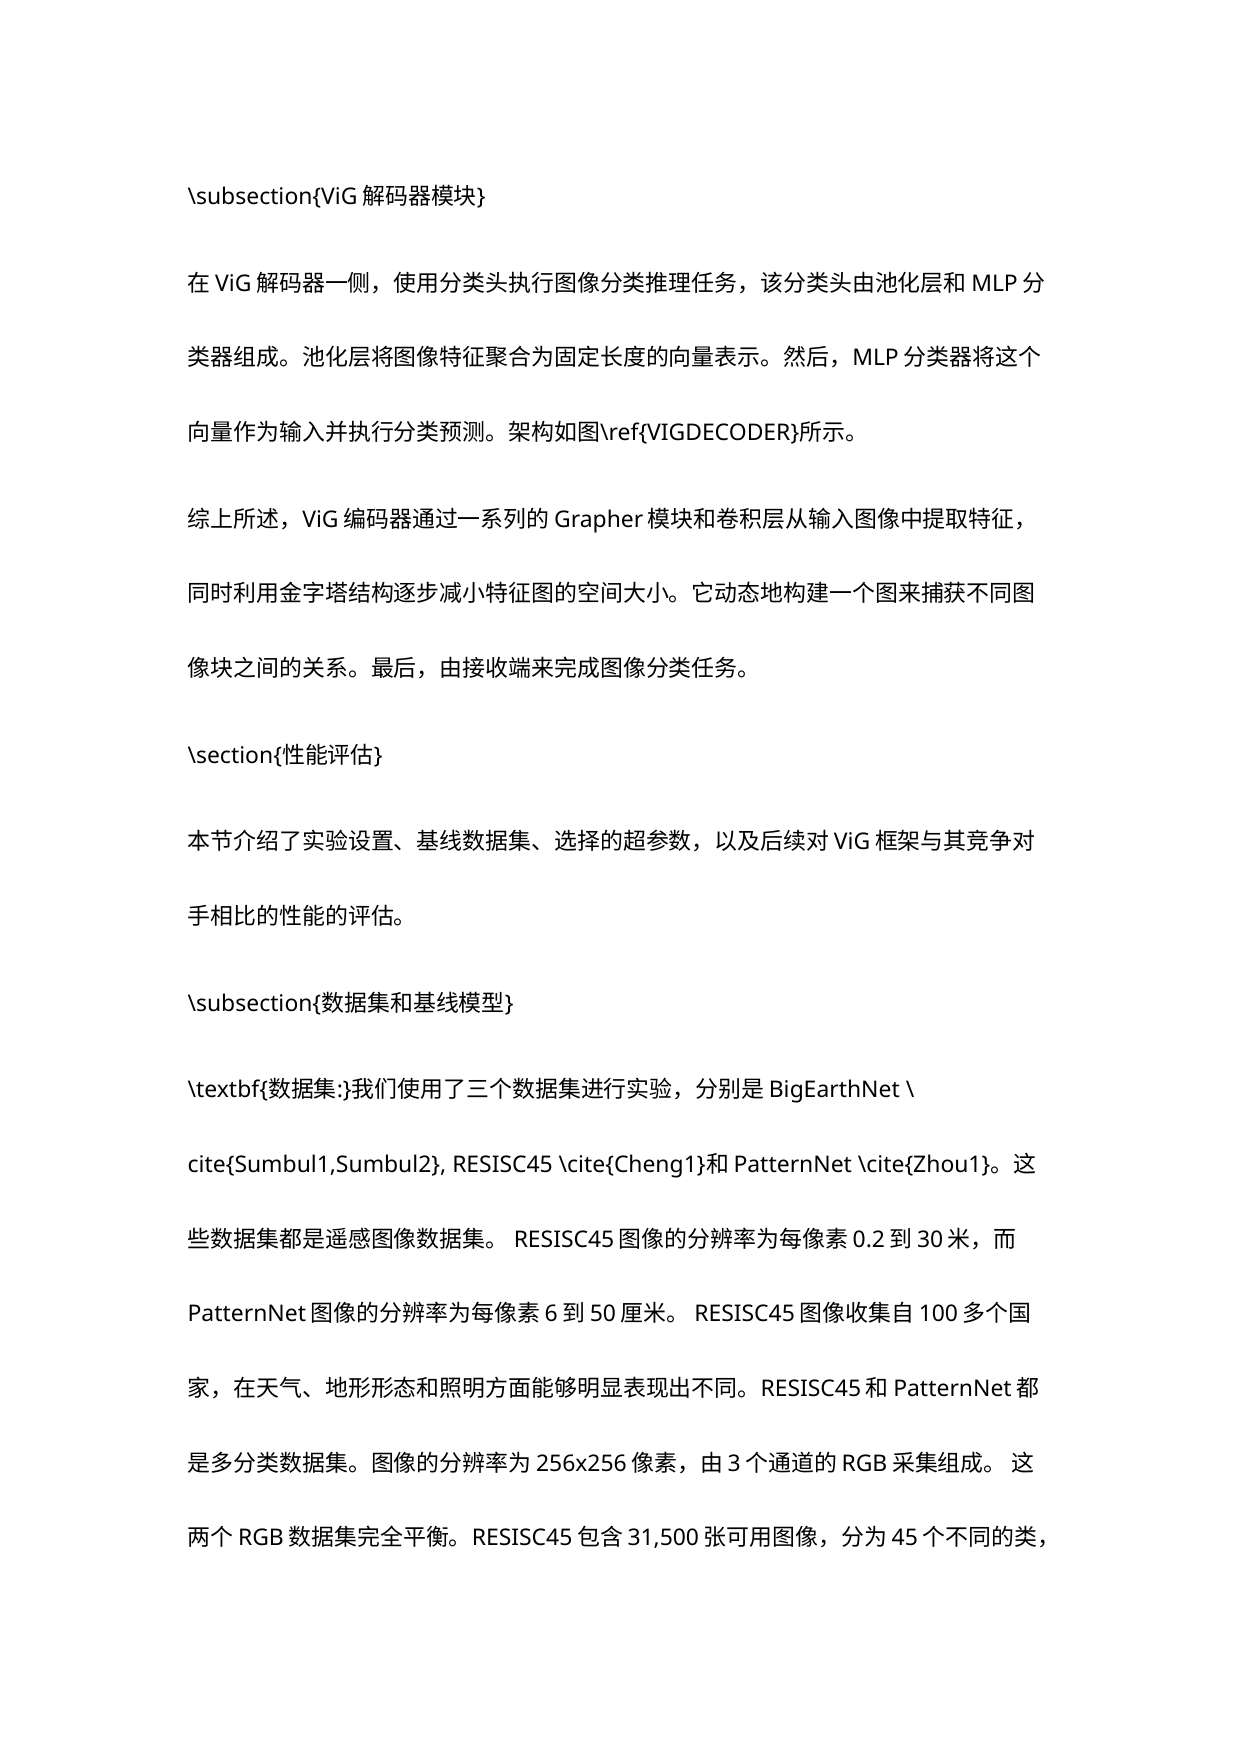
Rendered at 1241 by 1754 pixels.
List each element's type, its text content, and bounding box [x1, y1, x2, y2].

text 本节介绍了实验设置、基线数据集、选择的超参数，以及后续对ViG框架与其竞争对手相比的性能的评估。 [187, 807, 1053, 947]
text 在ViG解码器一侧，使用分类头执行图像分类推理任务，该分类头由池化层和MLP分类器组成。池化层将图像特征聚合为固定长度的向量表示。然后，MLP分类器将这个向量作为输入并执行分类预测。架构如图\ref{VIGDECODER}所示。 [187, 249, 1053, 463]
text \subsection{ViG解码器模块} [187, 162, 1053, 227]
text \section{性能评估} [187, 721, 1053, 786]
text 综上所述，ViG编码器通过一系列的Grapher模块和卷积层从输入图像中提取特征，同时利用金字塔结构逐步减小特征图的空间大小。它动态地构建一个图来捕获不同图像块之间的关系。最后，由接收端来完成图像分类任务。 [187, 485, 1053, 699]
text \subsection{数据集和基线模型} [187, 968, 1053, 1033]
